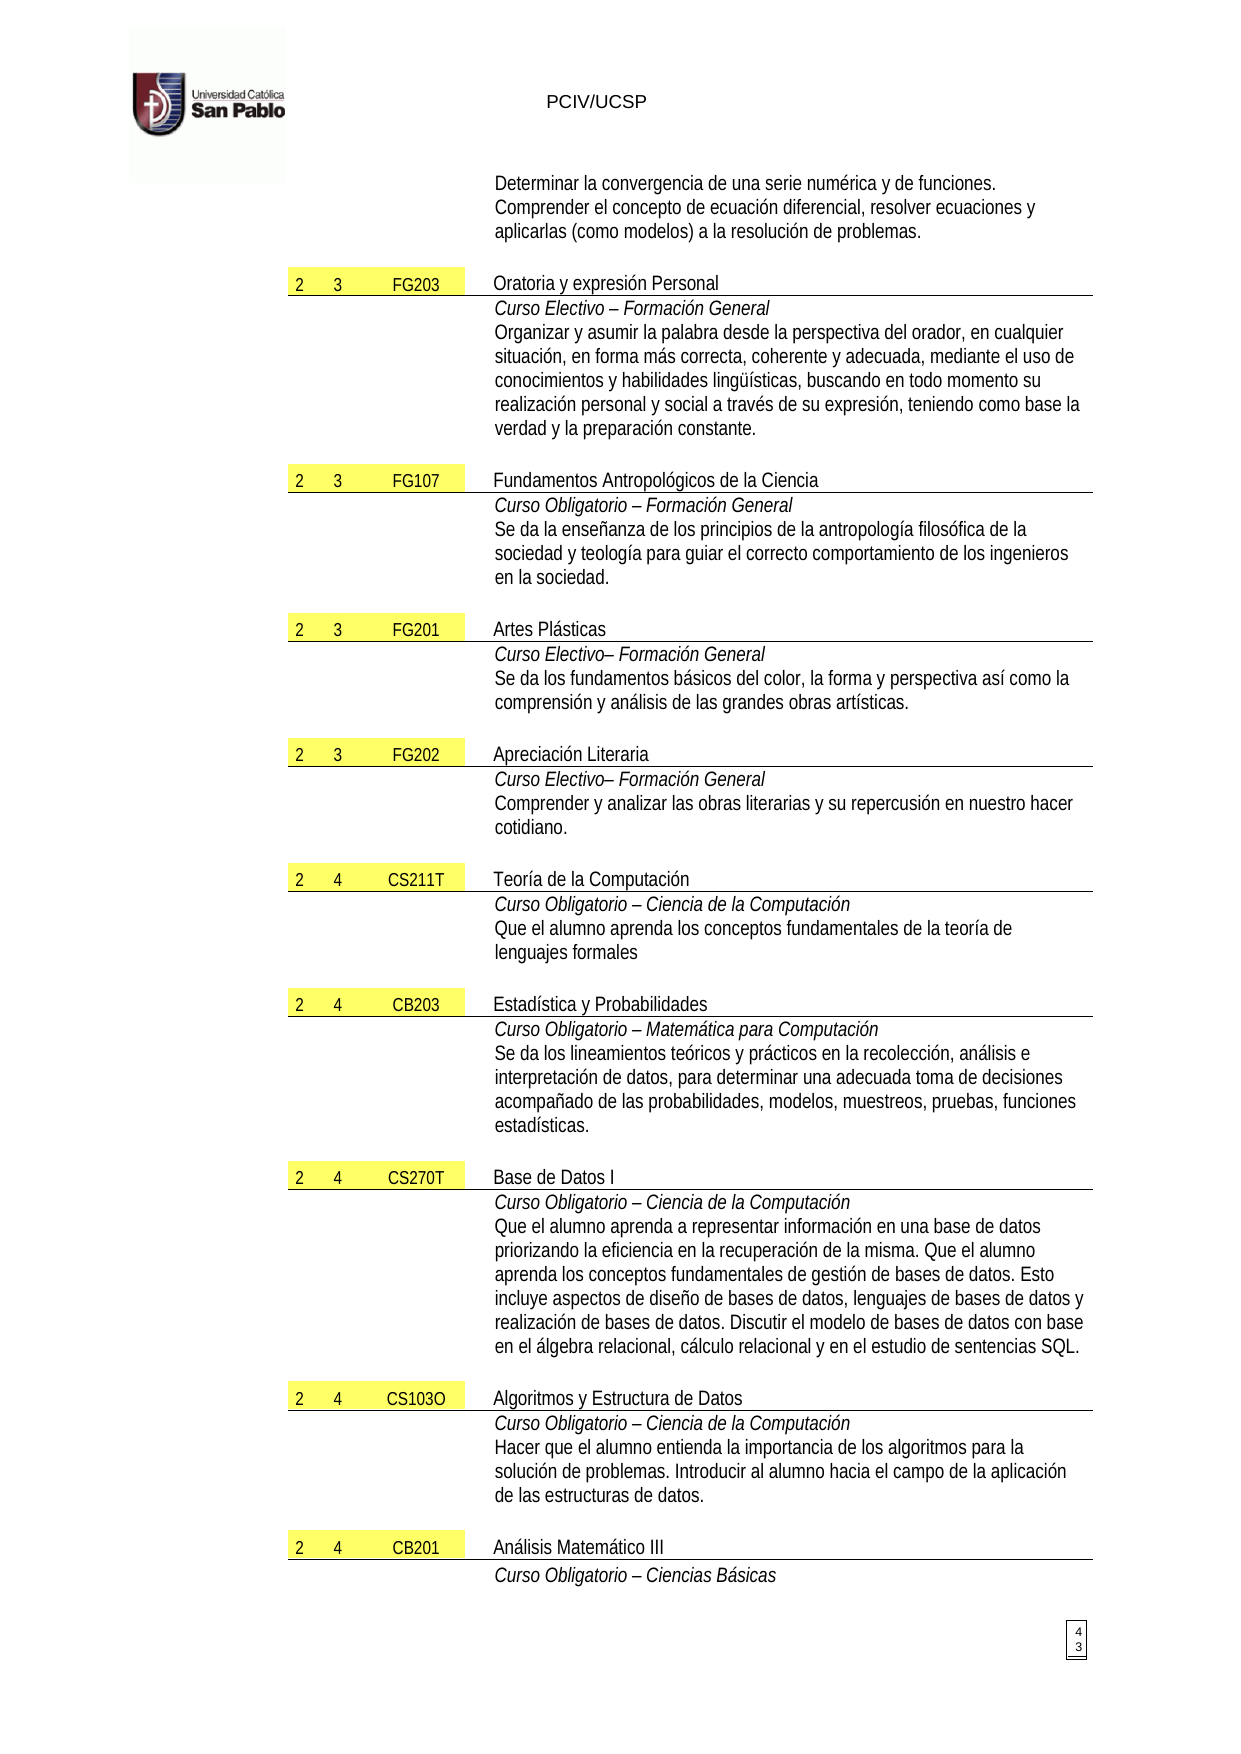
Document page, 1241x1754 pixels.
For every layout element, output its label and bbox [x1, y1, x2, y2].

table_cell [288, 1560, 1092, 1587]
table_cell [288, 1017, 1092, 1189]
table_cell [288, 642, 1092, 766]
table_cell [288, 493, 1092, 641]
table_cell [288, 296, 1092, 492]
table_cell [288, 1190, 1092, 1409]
picture [129, 26, 286, 183]
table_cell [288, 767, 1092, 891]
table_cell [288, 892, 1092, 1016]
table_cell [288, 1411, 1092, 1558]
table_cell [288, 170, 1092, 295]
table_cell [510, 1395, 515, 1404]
